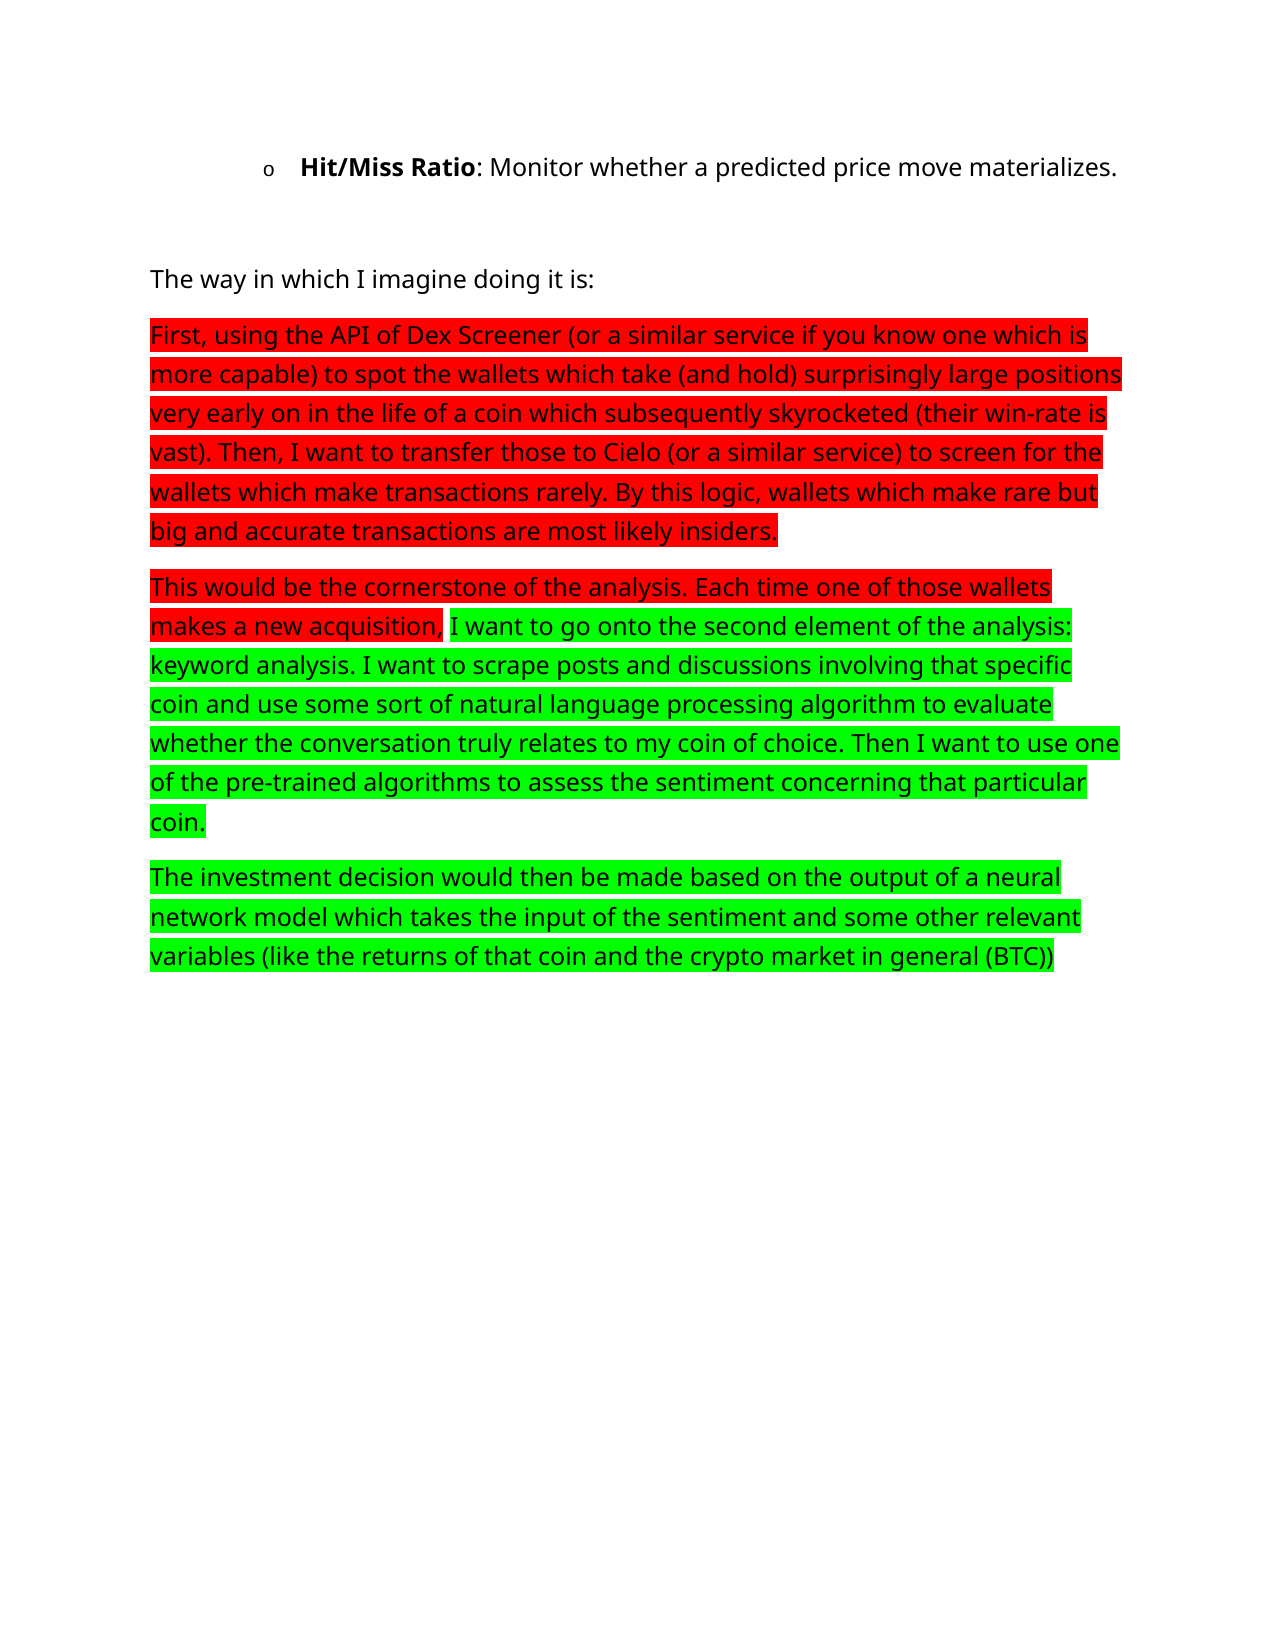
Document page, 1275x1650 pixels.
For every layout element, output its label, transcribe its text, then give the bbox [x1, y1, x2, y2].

text First, using the API of Dex Screener (or a similar service if you know one which is more capable) to spot the wallets which take (and hold) surprisingly large positions very early on in the life of a coin which subsequently skyrocketed (their win-rate is vast). Then, I want to transfer those to Cielo (or a similar service) to screen for the wallets which make transactions rarely. By this logic, wallets which make rare but big and accurate transactions are most likely insiders. [150, 317, 1125, 547]
list Hit/Miss Ratio: Monitor whether a predicted price move materializes. [262, 150, 1125, 184]
text This would be the cornerstone of the analysis. Each time one of those wallets makes a new acquisition, I want to go onto the second element of the analysis: keyword analysis. I want to scrape posts and discussions involving that specific coin and use some sort of natural language processing algorithm to evaluate whether the conversation truly relates to my coin of choice. Then I want to use one of the pre-trained algorithms to assess the sentiment concerning that particular coin. [150, 569, 1125, 838]
text The investment decision would then be made based on the output of a neural network model which takes the input of the sentiment and some other relevant variables (like the returns of that coin and the crypto market in general (BTC)) [150, 860, 1125, 972]
text The way in which I imagine doing it is: [150, 262, 1125, 296]
